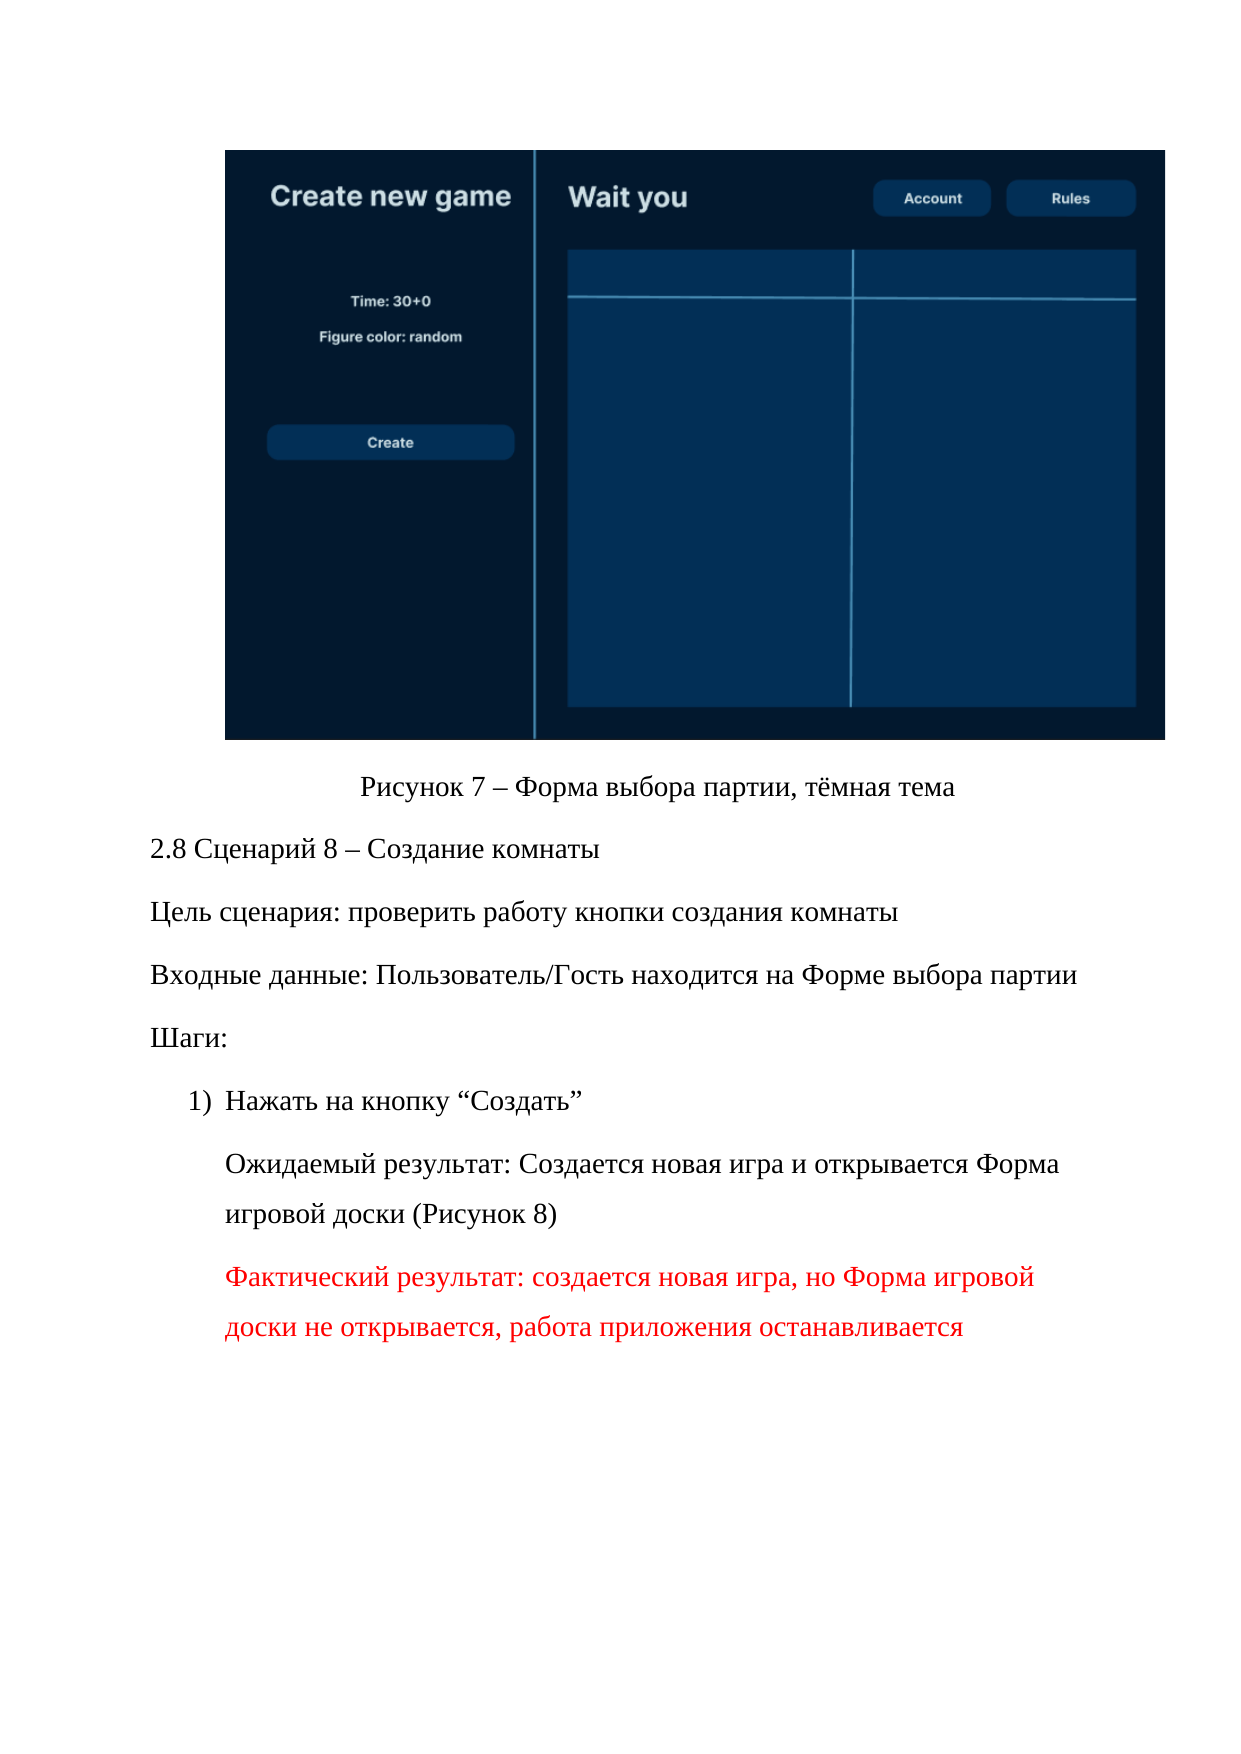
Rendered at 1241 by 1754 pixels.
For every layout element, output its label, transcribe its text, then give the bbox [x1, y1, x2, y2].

subtitle 2.8 Сценарий 8 – Создание комнаты [150, 832, 1090, 865]
text Ожидаемый результат: Создается новая игра и открывается Форма игровой доски (Рисунок 8) [225, 1146, 1090, 1229]
text Фактический результат: создается новая игра, но Форма игровой доски не открывается, работа приложения останавливается [225, 1259, 1090, 1343]
picture [225, 150, 1166, 740]
text Цель сценария: проверить работу кнопки создания комнаты [150, 894, 1090, 928]
list Нажать на кнопку “Создать” [187, 1083, 1090, 1116]
text Шаги: [150, 1020, 1090, 1054]
text Входные данные: Пользователь/Гость находится на Форме выбора партии [150, 957, 1090, 991]
text Рисунок 7 – Форма выбора партии, тёмная тема [225, 769, 1090, 802]
